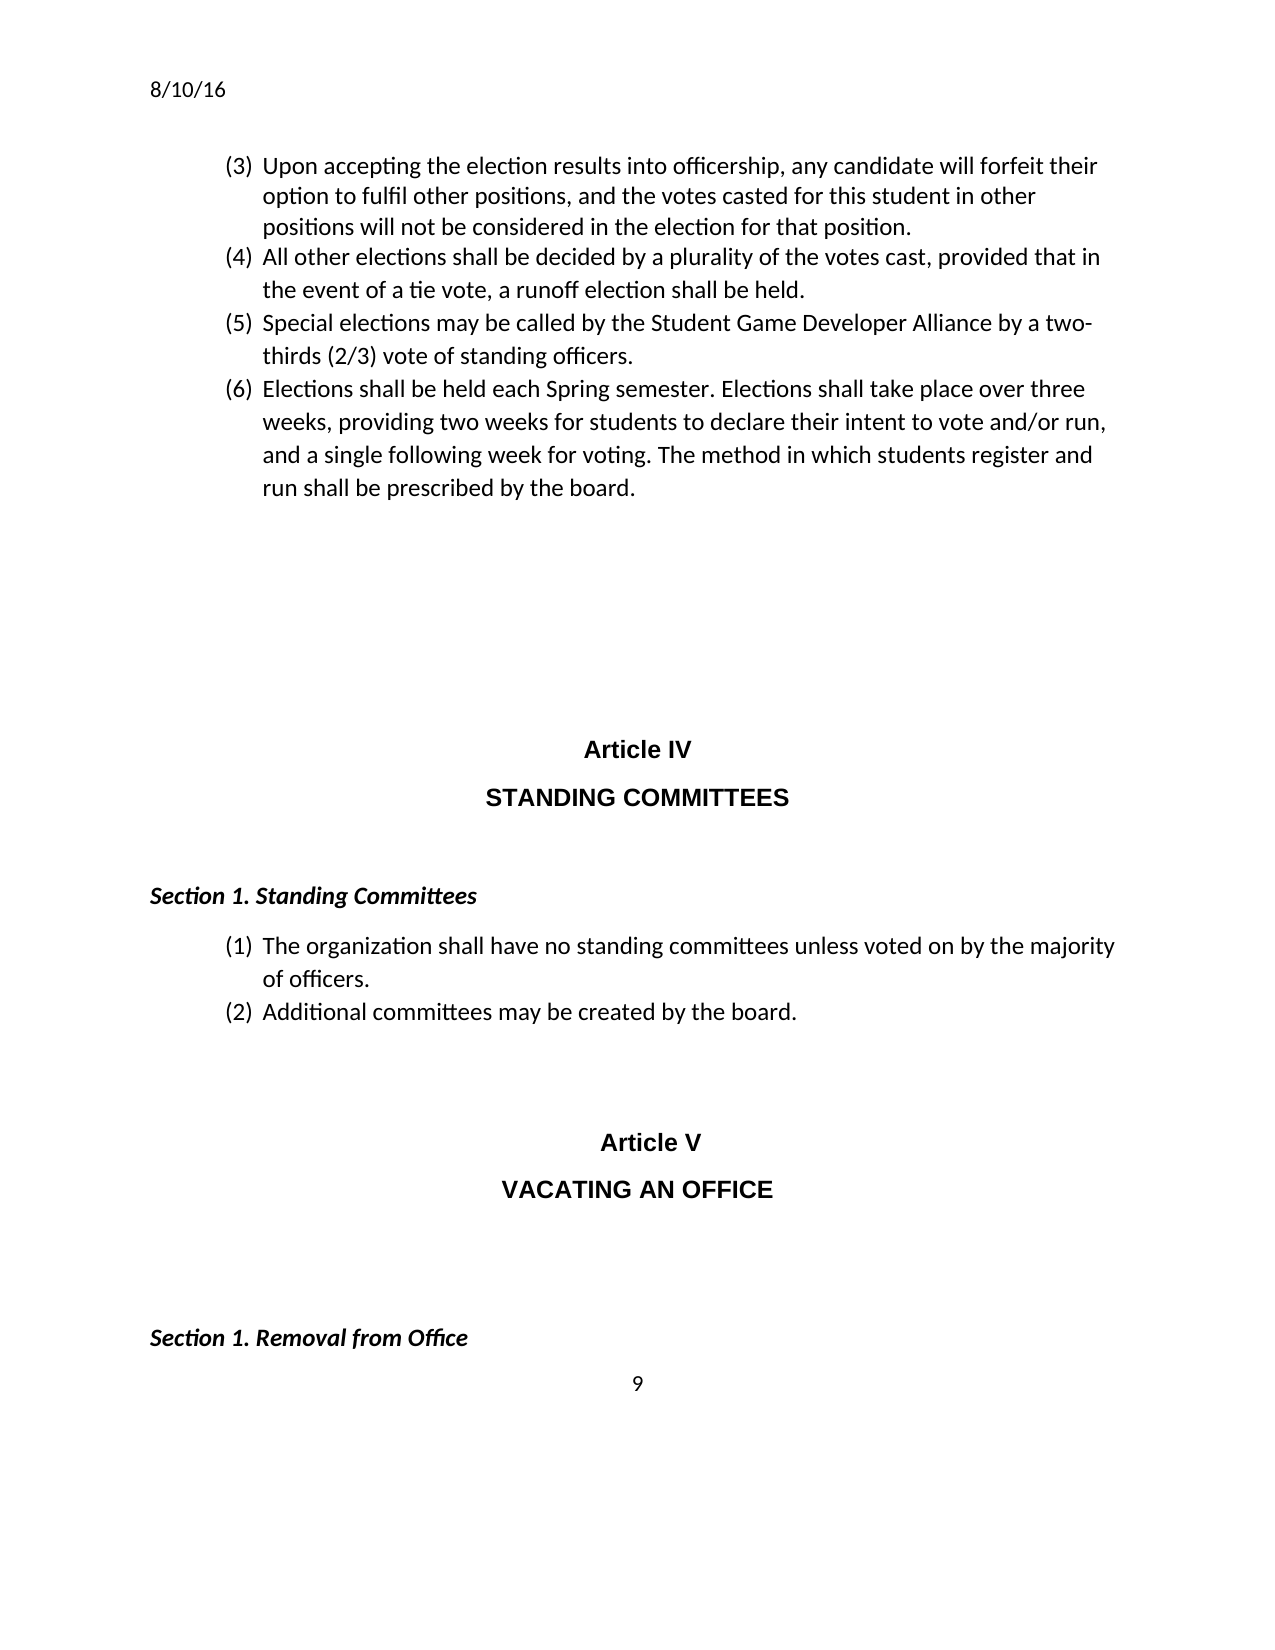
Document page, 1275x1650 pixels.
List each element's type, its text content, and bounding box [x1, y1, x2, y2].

text Article IV [150, 735, 1125, 764]
text Article V [600, 1128, 1125, 1157]
list Elections shall be held each Spring semester. Elections shall take place over three weeks, providing two weeks for students to declare their intent to vote and/or run, and a single following week for voting. The method in which students register and run shall be prescribed by the board. [225, 373, 1125, 502]
list Special elections may be called by the Student Game Developer Alliance by a two-thirds (2/3) vote of standing officers. [225, 307, 1125, 371]
list Upon accepting the election results into officership, any candidate will forfeit their option to fulfil other positions, and the votes casted for this student in other positions will not be considered in the election for that position. [225, 150, 1125, 242]
text VACATING AN OFFICE [150, 1176, 1125, 1204]
text STANDING COMMITTEES [150, 783, 1125, 812]
list All other elections shall be decided by a plurality of the votes cast, provided that in the event of a tie vote, a runoff election shall be held. [225, 242, 1125, 305]
list Additional committees may be created by the board. [225, 996, 1125, 1026]
list The organization shall have no standing committees unless voted on by the majority of officers. [225, 930, 1125, 993]
text Section 1. Standing Committees [150, 880, 1125, 911]
text Section 1. Removal from Office [150, 1322, 1125, 1353]
